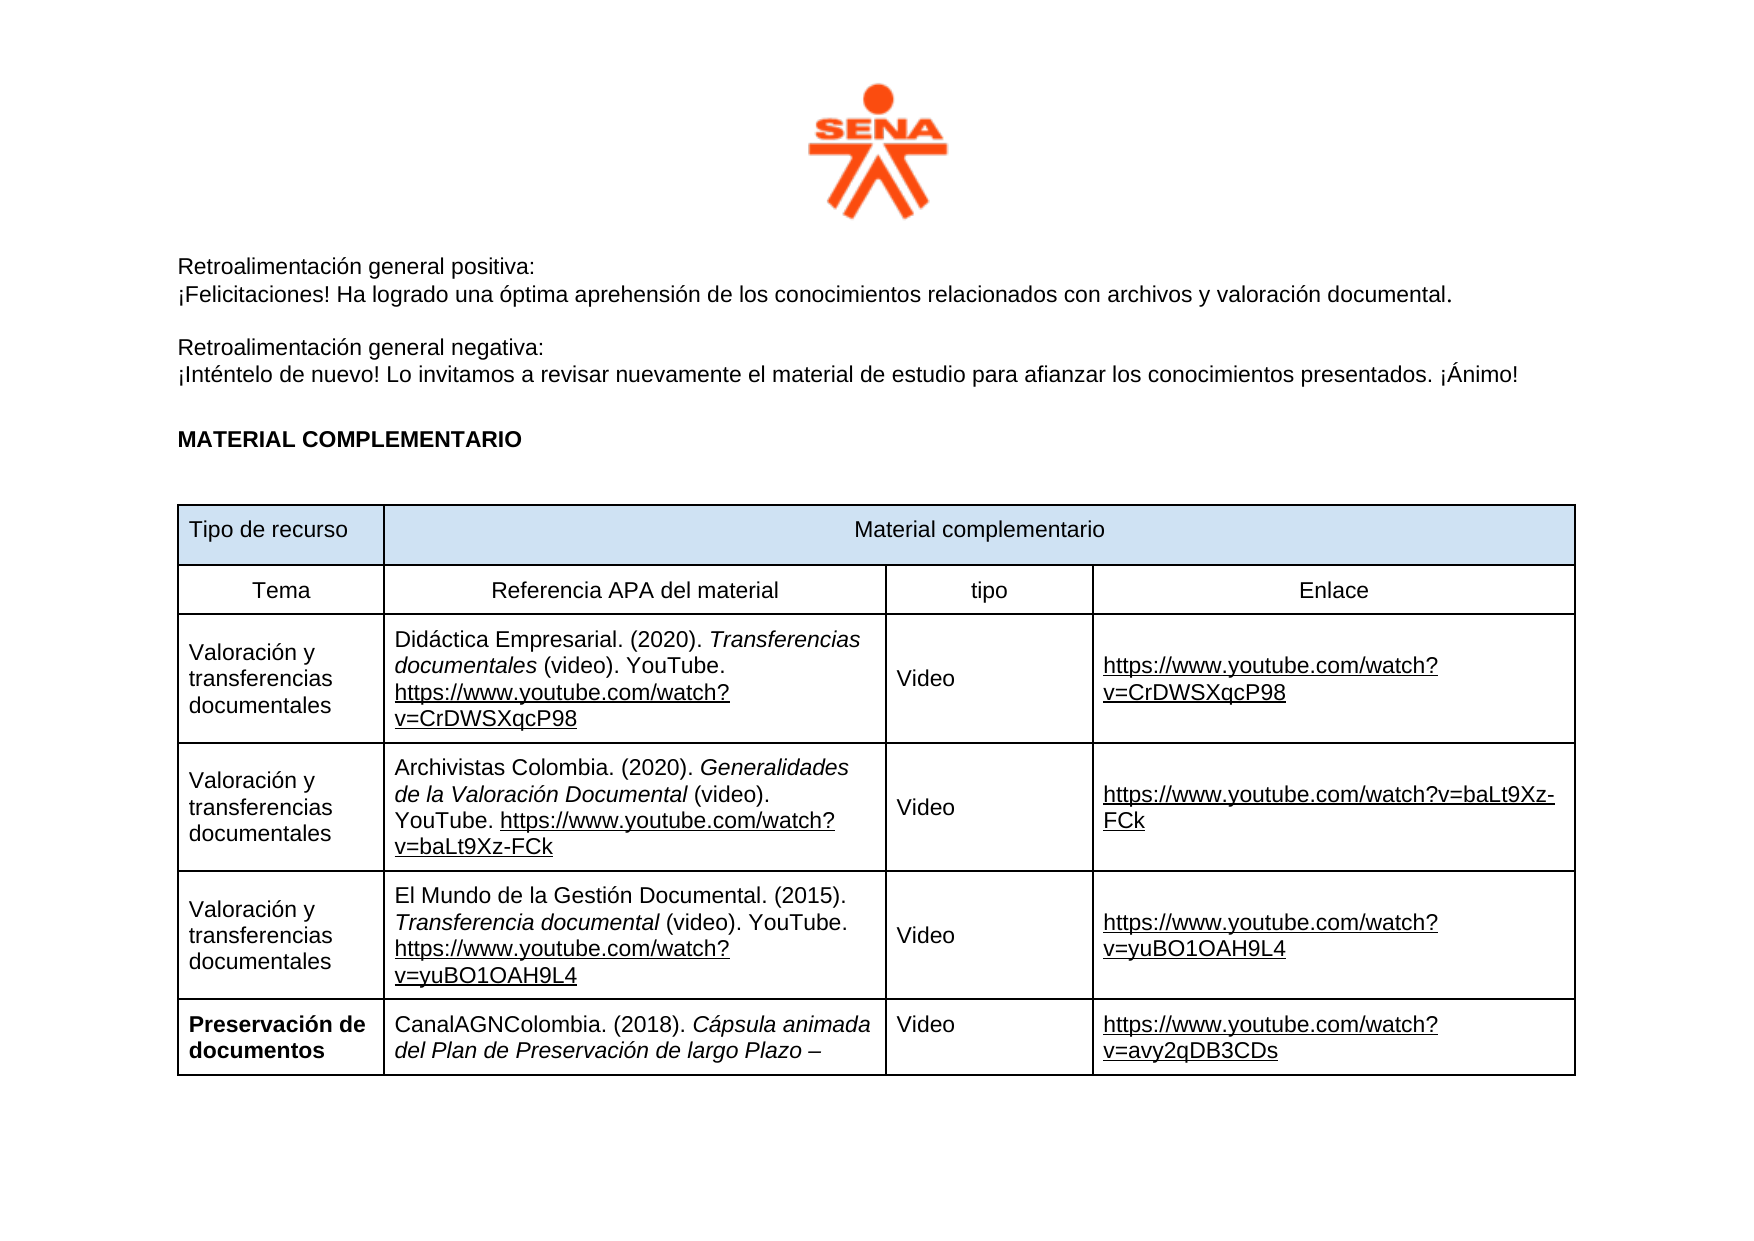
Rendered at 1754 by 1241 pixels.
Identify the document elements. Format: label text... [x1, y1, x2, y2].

table_cell https://www.youtube.com/watch?v=yuBO1OAH9L4 [1094, 872, 1574, 998]
text ¡Inténtelo de nuevo! Lo invitamos a revisar nuevamente el material de estudio para afianzar los conocimientos presentados. ¡Ánimo! [177, 361, 1577, 387]
table_cell tipo [887, 566, 1092, 613]
table_header Material complementario [385, 506, 1574, 564]
table_cell Video [887, 1000, 1092, 1074]
table_cell Valoración y transferencias documentales [179, 872, 383, 998]
table_cell Tema [179, 566, 383, 613]
picture [796, 75, 958, 227]
table_cell Valoración y transferencias documentales [179, 615, 383, 742]
table_cell Archivistas Colombia. (2020). Generalidades de la Valoración Documental (video). YouTube. https://www.youtube.com/watch?v=baLt9Xz-FCk [385, 744, 885, 870]
text MATERIAL COMPLEMENTARIO [177, 426, 1577, 452]
table_cell https://www.youtube.com/watch?v=baLt9Xz-FCk [1094, 744, 1574, 870]
text Retroalimentación general positiva: [177, 253, 1577, 279]
table_cell Enlace [1094, 566, 1574, 613]
text ¡Felicitaciones! Ha logrado una óptima aprehensión de los conocimientos relacionados con archivos y valoración documental. [177, 279, 1577, 308]
table_header Tipo de recurso [179, 506, 383, 564]
table_cell Didáctica Empresarial. (2020). Transferencias documentales (video). YouTube. https://www.youtube.com/watch?v=CrDWSXqcP98 [385, 615, 885, 742]
table_cell Video [887, 872, 1092, 998]
table_cell Preservación de documentos digitales [179, 1000, 383, 1074]
text Retroalimentación general negativa: [177, 334, 1577, 361]
table_cell Referencia APA del material [385, 566, 885, 613]
table_cell Video [887, 615, 1092, 742]
table_cell Video [887, 744, 1092, 870]
table_cell El Mundo de la Gestión Documental. (2015). Transferencia documental (video). YouTube. https://www.youtube.com/watch?v=yuBO1OAH9L4 [385, 872, 885, 998]
table_cell https://www.youtube.com/watch?v=avy2qDB3CDs [1094, 1000, 1574, 1074]
table_cell Valoración y transferencias documentales [179, 744, 383, 870]
table_cell https://www.youtube.com/watch?v=CrDWSXqcP98 [1094, 615, 1574, 742]
